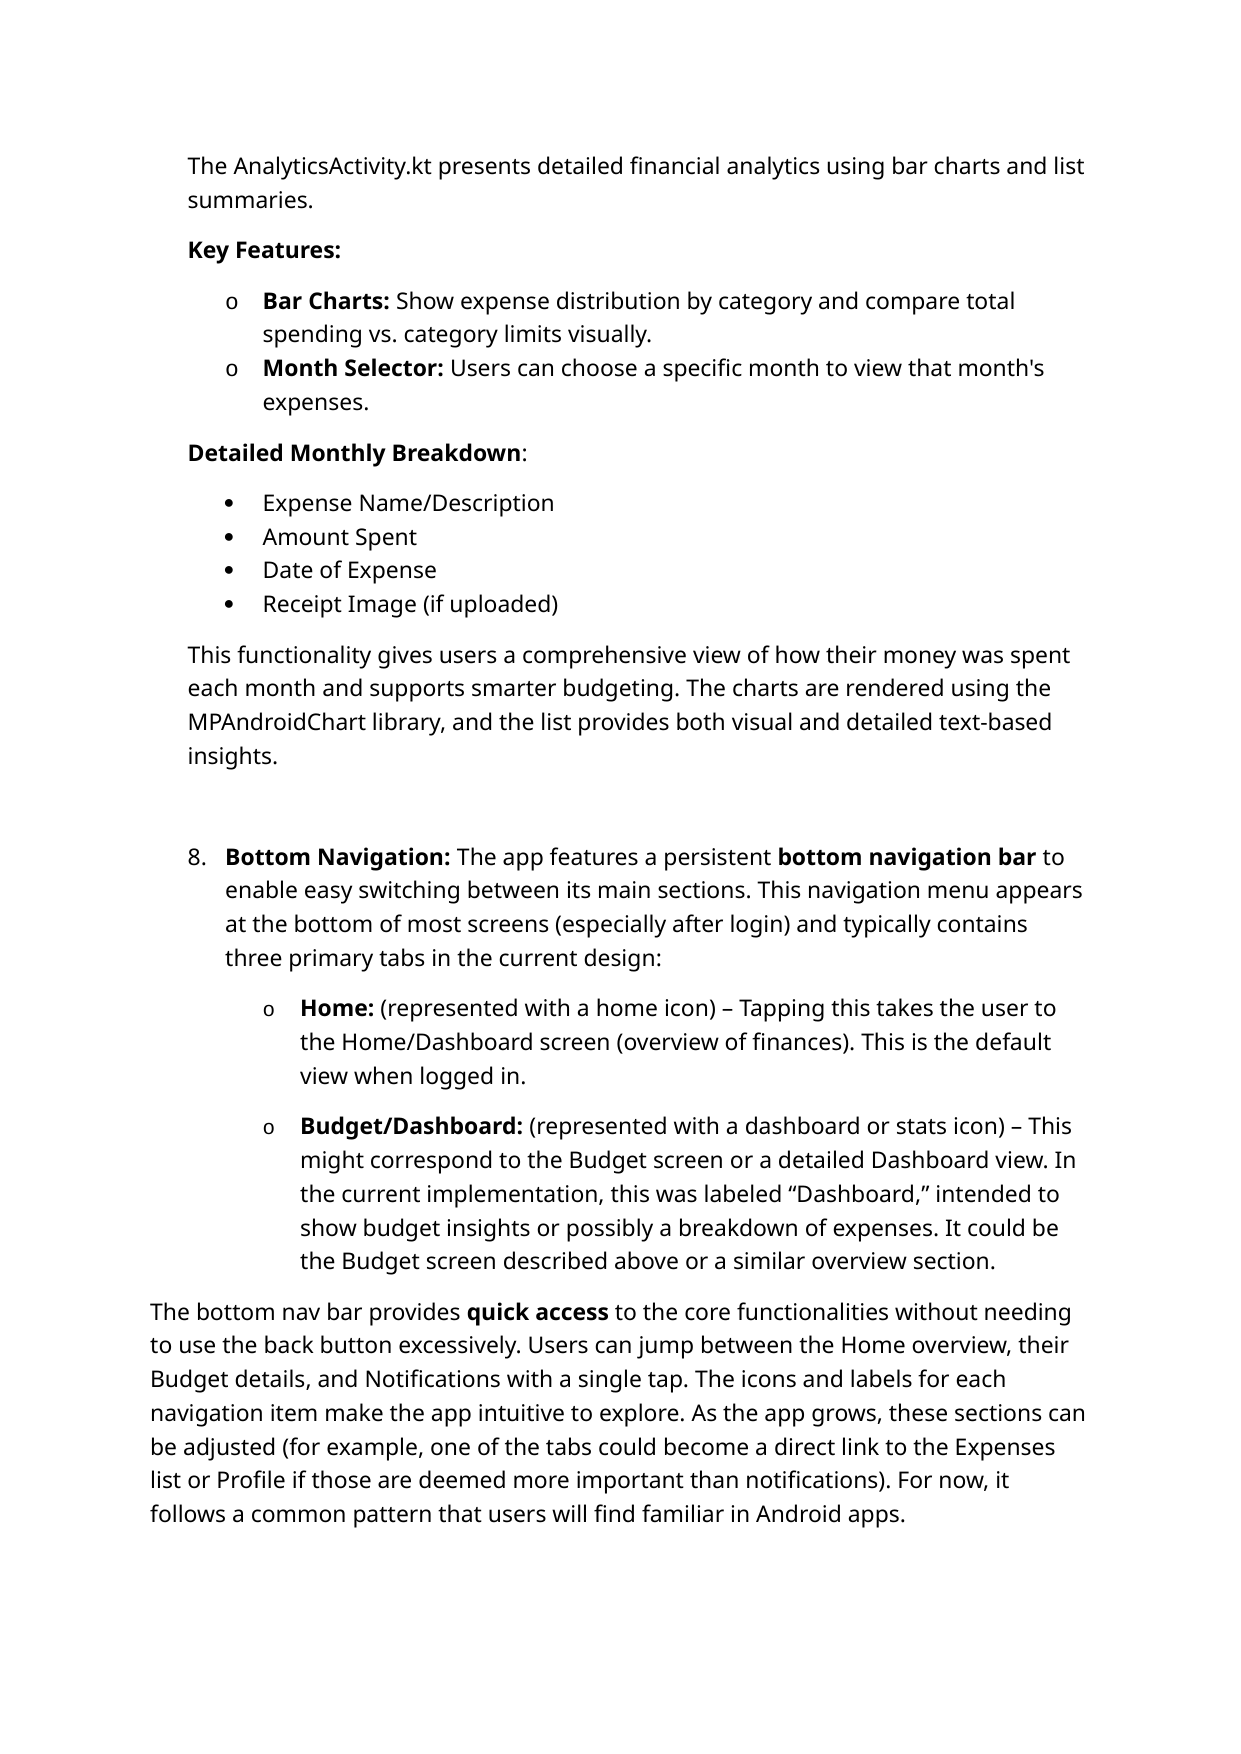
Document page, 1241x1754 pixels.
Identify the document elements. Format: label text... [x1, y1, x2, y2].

list Amount Spent [225, 521, 1090, 552]
list Receipt Image (if uploaded) [225, 588, 1090, 619]
text This functionality gives users a comprehensive view of how their money was spent each month and supports smarter budgeting. The charts are rendered using the MPAndroidChart library, and the list provides both visual and detailed text-based insights. [187, 638, 1090, 771]
list Expense Name/Description [225, 487, 1090, 518]
list Bottom Navigation: The app features a persistent bottom navigation bar to enable easy switching between its main sections. This navigation menu appears at the bottom of most screens (especially after login) and typically contains three primary tabs in the current design: [187, 841, 1090, 973]
text The AnalyticsActivity.kt presents detailed financial analytics using bar charts and list summaries. [187, 150, 1090, 215]
text Detailed Monthly Breakdown: [187, 436, 1090, 468]
list Date of Expense [225, 554, 1090, 586]
list Budget/Dashboard: (represented with a dashboard or stats icon) – This might correspond to the Budget screen or a detailed Dashboard view. In the current implementation, this was labeled “Dashboard,” intended to show budget insights or possibly a breakdown of expenses. It could be the Budget screen described above or a similar overview section. [262, 1110, 1090, 1276]
list Home: (represented with a home icon) – Tapping this takes the user to the Home/Dashboard screen (overview of finances). This is the default view when logged in. [262, 992, 1090, 1091]
text The bottom nav bar provides quick access to the core functionalities without needing to use the back button excessively. Users can jump between the Home overview, their Budget details, and Notifications with a single tap. The icons and labels for each navigation item make the app intuitive to explore. As the app grows, these sections can be adjusted (for example, one of the tabs could become a direct link to the Expenses list or Profile if those are deemed more important than notifications). For now, it follows a common pattern that users will find familiar in Android apps. [150, 1296, 1090, 1529]
list Month Selector: Users can choose a specific month to view that month's expenses. [225, 352, 1090, 417]
text Key Features: [187, 234, 1090, 265]
list Bar Charts: Show expense distribution by category and compare total spending vs. category limits visually. [225, 284, 1090, 350]
